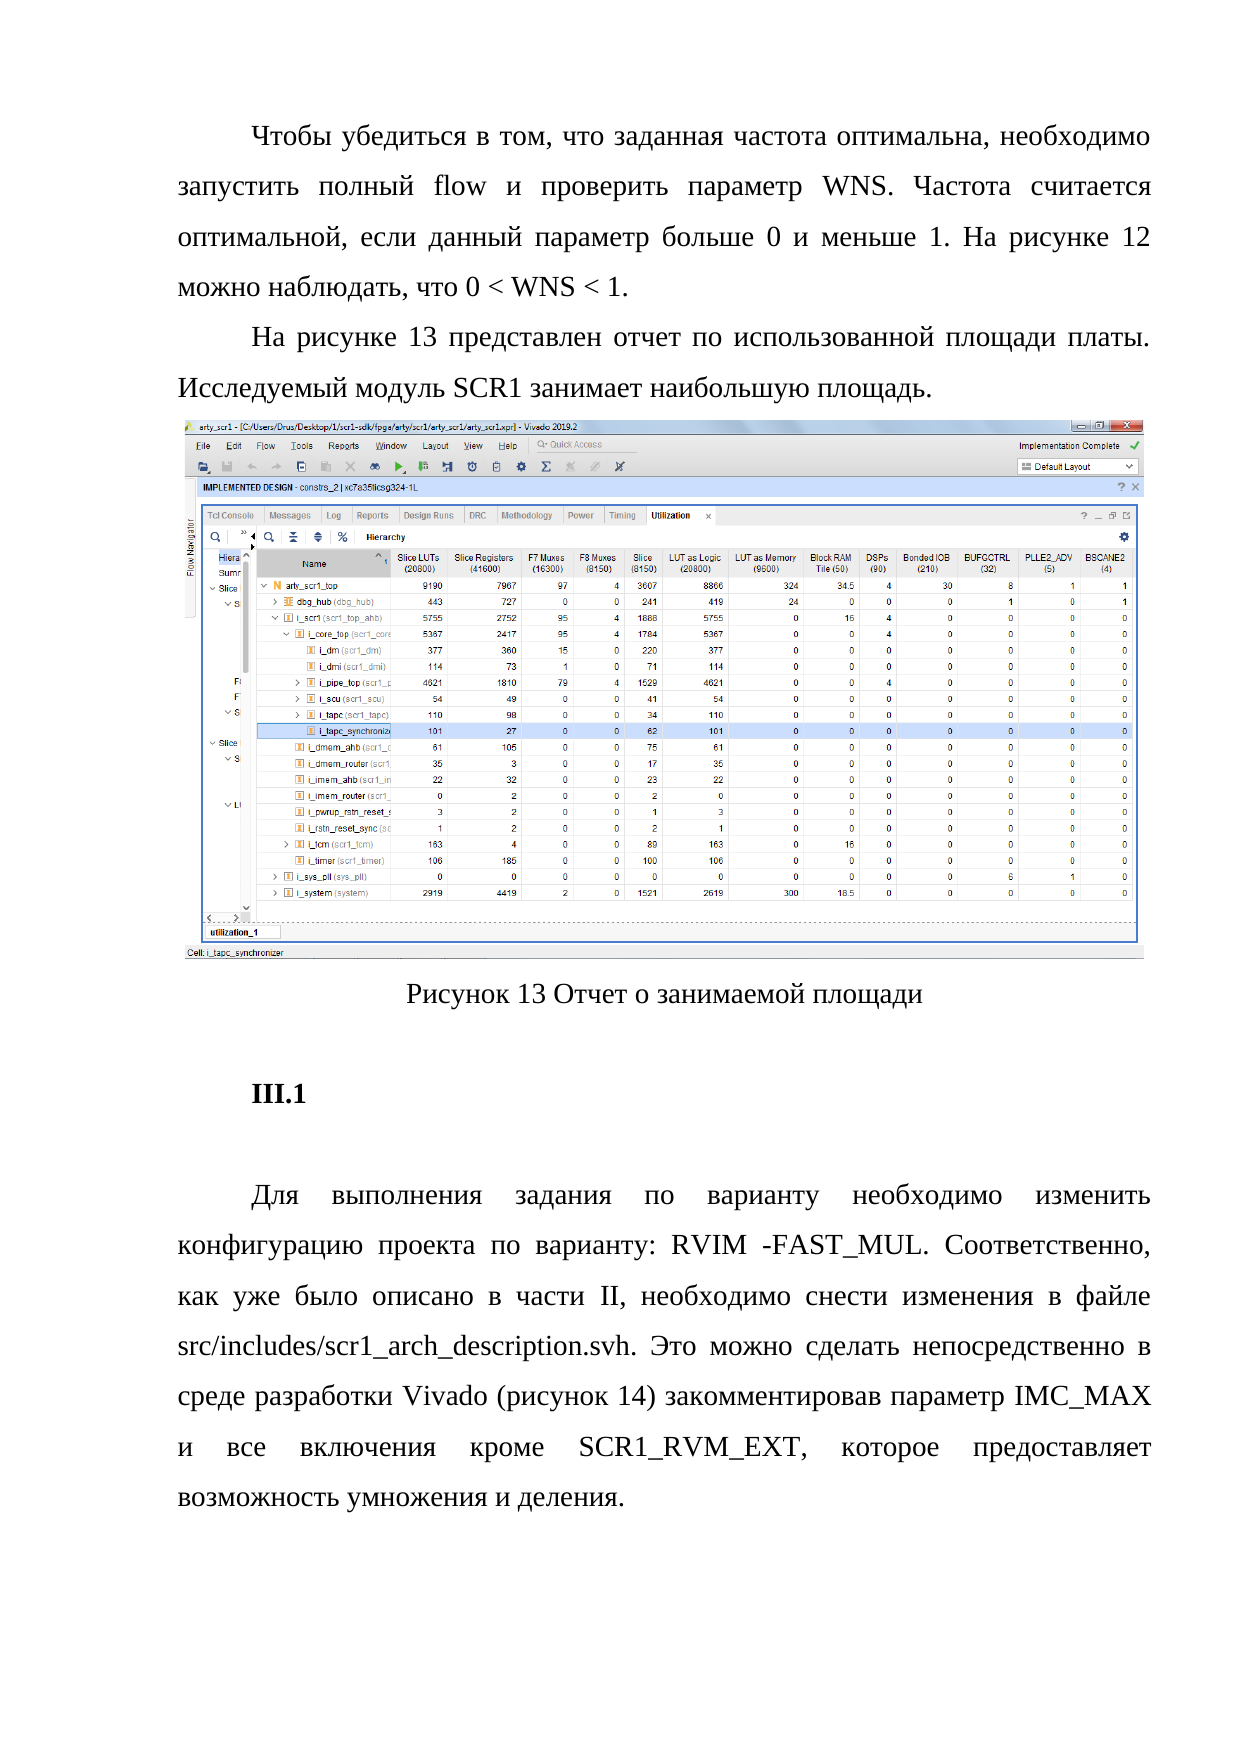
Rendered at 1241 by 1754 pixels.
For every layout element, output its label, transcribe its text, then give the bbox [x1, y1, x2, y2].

text Рисунок 13 Отчет о занимаемой площади [177, 976, 1152, 1009]
picture [184, 420, 1144, 959]
text Для выполнения задания по варианту необходимо изменить конфигурацию проекта по варианту: RVIM -FAST_MUL. Соответственно, как уже было описано в части II, необходимо снести изменения в файле src/includes/scr1_arch_description.svh. Это можно сделать непосредственно в среде разработки Vivado (рисунок 14) закомментировав параметр IMC_MAX и все включения кроме SCR1_RVM_EXT, которое предоставляет возможность умножения и деления. [177, 1177, 1152, 1512]
text Чтобы убедиться в том, что заданная частота оптимальна, необходимо запустить полный flow и проверить параметр WNS. Частота считается оптимальной, если данный параметр больше 0 и меньше 1. На рисунке 12 можно наблюдать, что 0 < WNS < 1. [177, 118, 1152, 303]
text III.1 [177, 1076, 1152, 1110]
text На рисунке 13 представлен отчет по использованной площади платы. Исследуемый модуль SCR1 занимает наибольшую площадь. [177, 319, 1152, 403]
